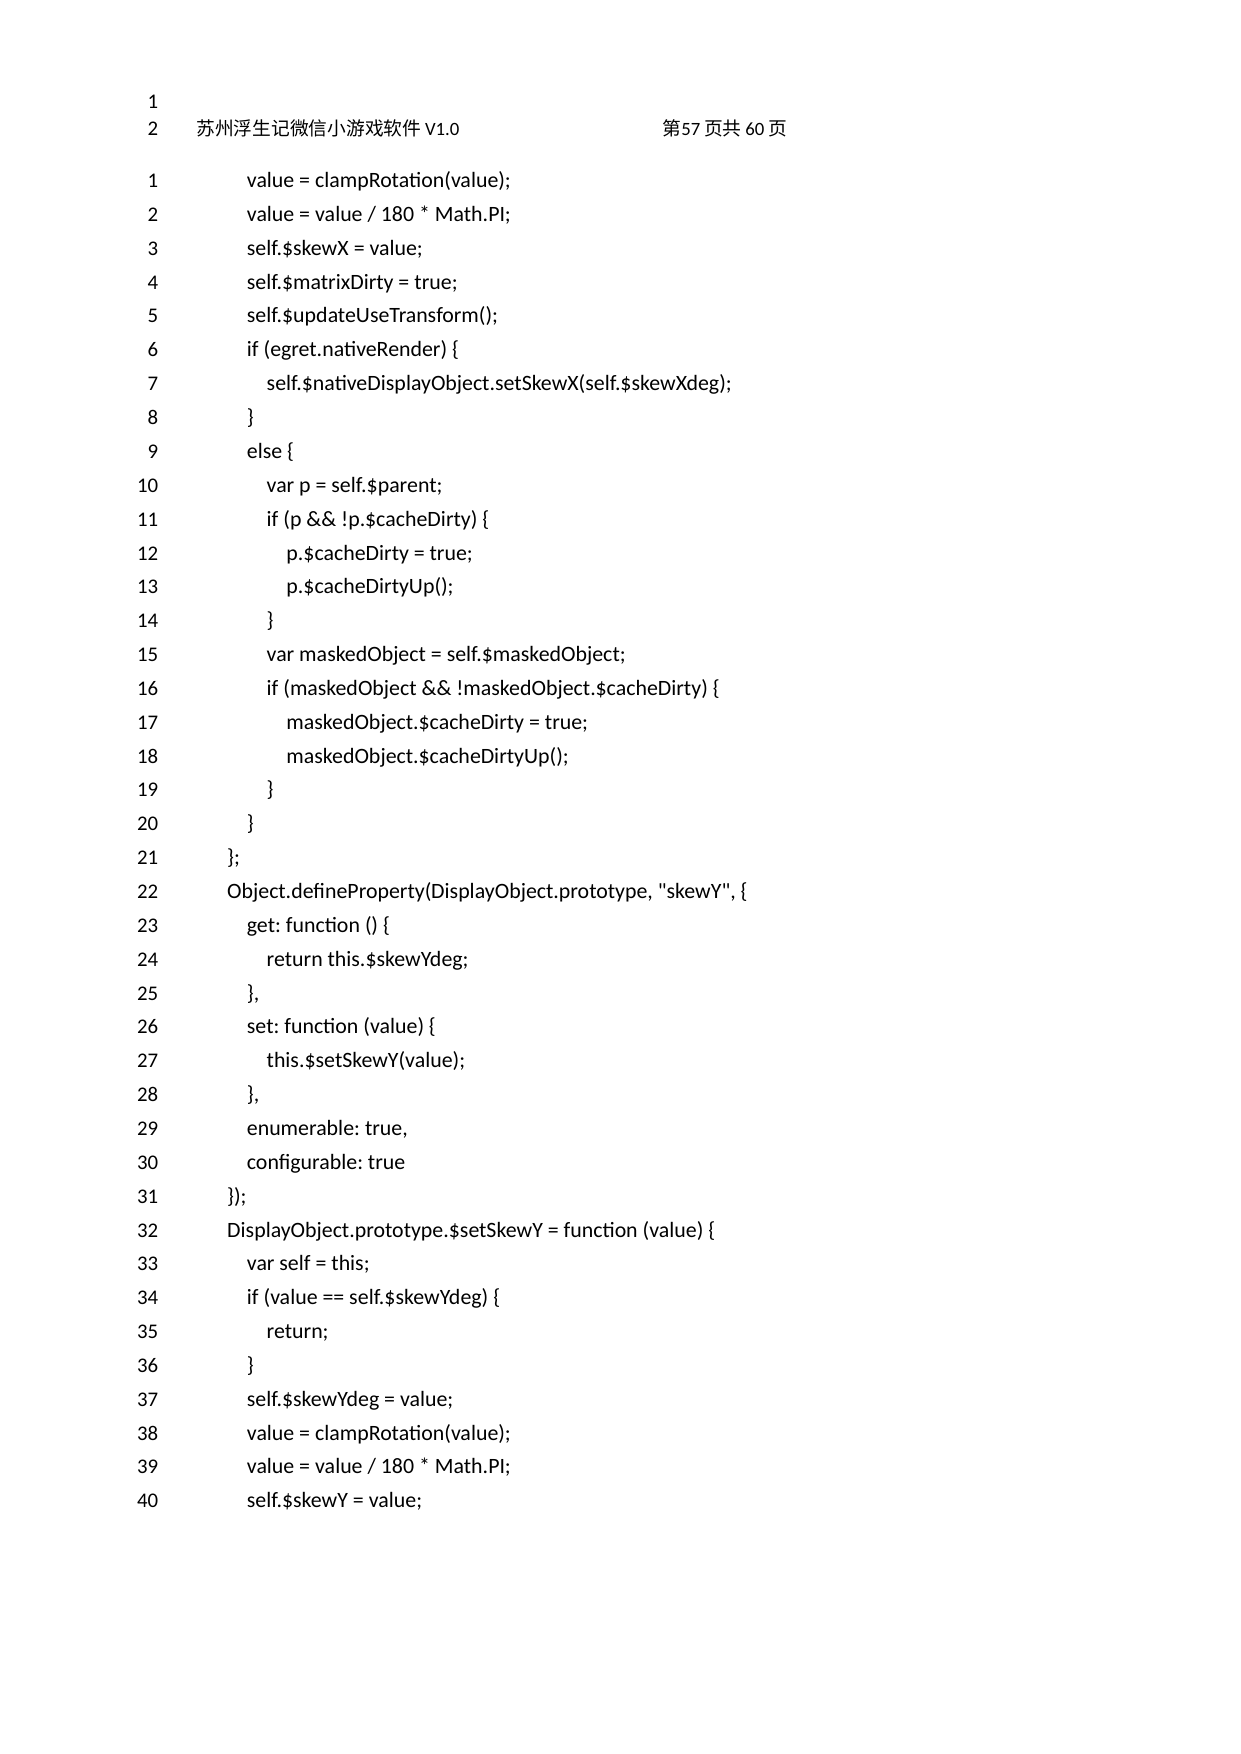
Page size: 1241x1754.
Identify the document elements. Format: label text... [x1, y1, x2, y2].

text self.$updateUseTransform(); [187, 298, 1053, 332]
text configurable: true [187, 1144, 1053, 1178]
text }; [187, 840, 1053, 874]
text } [187, 806, 1053, 840]
text value = clampRotation(value); [187, 1415, 1053, 1449]
text value = value / 180 * Math.PI; [187, 197, 1053, 230]
text enumerable: true, [187, 1111, 1053, 1144]
text value = clampRotation(value); [187, 163, 1053, 197]
text set: function (value) { [187, 1009, 1053, 1043]
text if (p && !p.$cacheDirty) { [187, 501, 1053, 535]
text } [187, 772, 1053, 806]
text var maskedObject = self.$maskedObject; [187, 637, 1053, 671]
text else { [187, 433, 1053, 467]
text self.$skewX = value; [187, 230, 1053, 264]
text }, [187, 1077, 1053, 1111]
text self.$skewY = value; [187, 1483, 1053, 1517]
text var self = this; [187, 1246, 1053, 1280]
text } [187, 1348, 1053, 1381]
text this.$setSkewY(value); [187, 1043, 1053, 1077]
text if (maskedObject && !maskedObject.$cacheDirty) { [187, 671, 1053, 704]
text } [187, 400, 1053, 433]
text return; [187, 1314, 1053, 1348]
text return this.$skewYdeg; [187, 941, 1053, 975]
text p.$cacheDirty = true; [187, 535, 1053, 569]
text maskedObject.$cacheDirtyUp(); [187, 738, 1053, 772]
text self.$matrixDirty = true; [187, 264, 1053, 298]
text var p = self.$parent; [187, 467, 1053, 501]
text if (value == self.$skewYdeg) { [187, 1280, 1053, 1314]
text DisplayObject.prototype.$setSkewY = function (value) { [187, 1212, 1053, 1246]
text p.$cacheDirtyUp(); [187, 569, 1053, 603]
text maskedObject.$cacheDirty = true; [187, 704, 1053, 738]
text self.$nativeDisplayObject.setSkewX(self.$skewXdeg); [187, 366, 1053, 400]
text if (egret.nativeRender) { [187, 332, 1053, 366]
text }, [187, 975, 1053, 1009]
text } [187, 603, 1053, 637]
text get: function () { [187, 907, 1053, 941]
text }); [187, 1178, 1053, 1212]
text value = value / 180 * Math.PI; [187, 1449, 1053, 1483]
text Object.defineProperty(DisplayObject.prototype, "skewY", { [187, 874, 1053, 907]
text self.$skewYdeg = value; [187, 1381, 1053, 1415]
